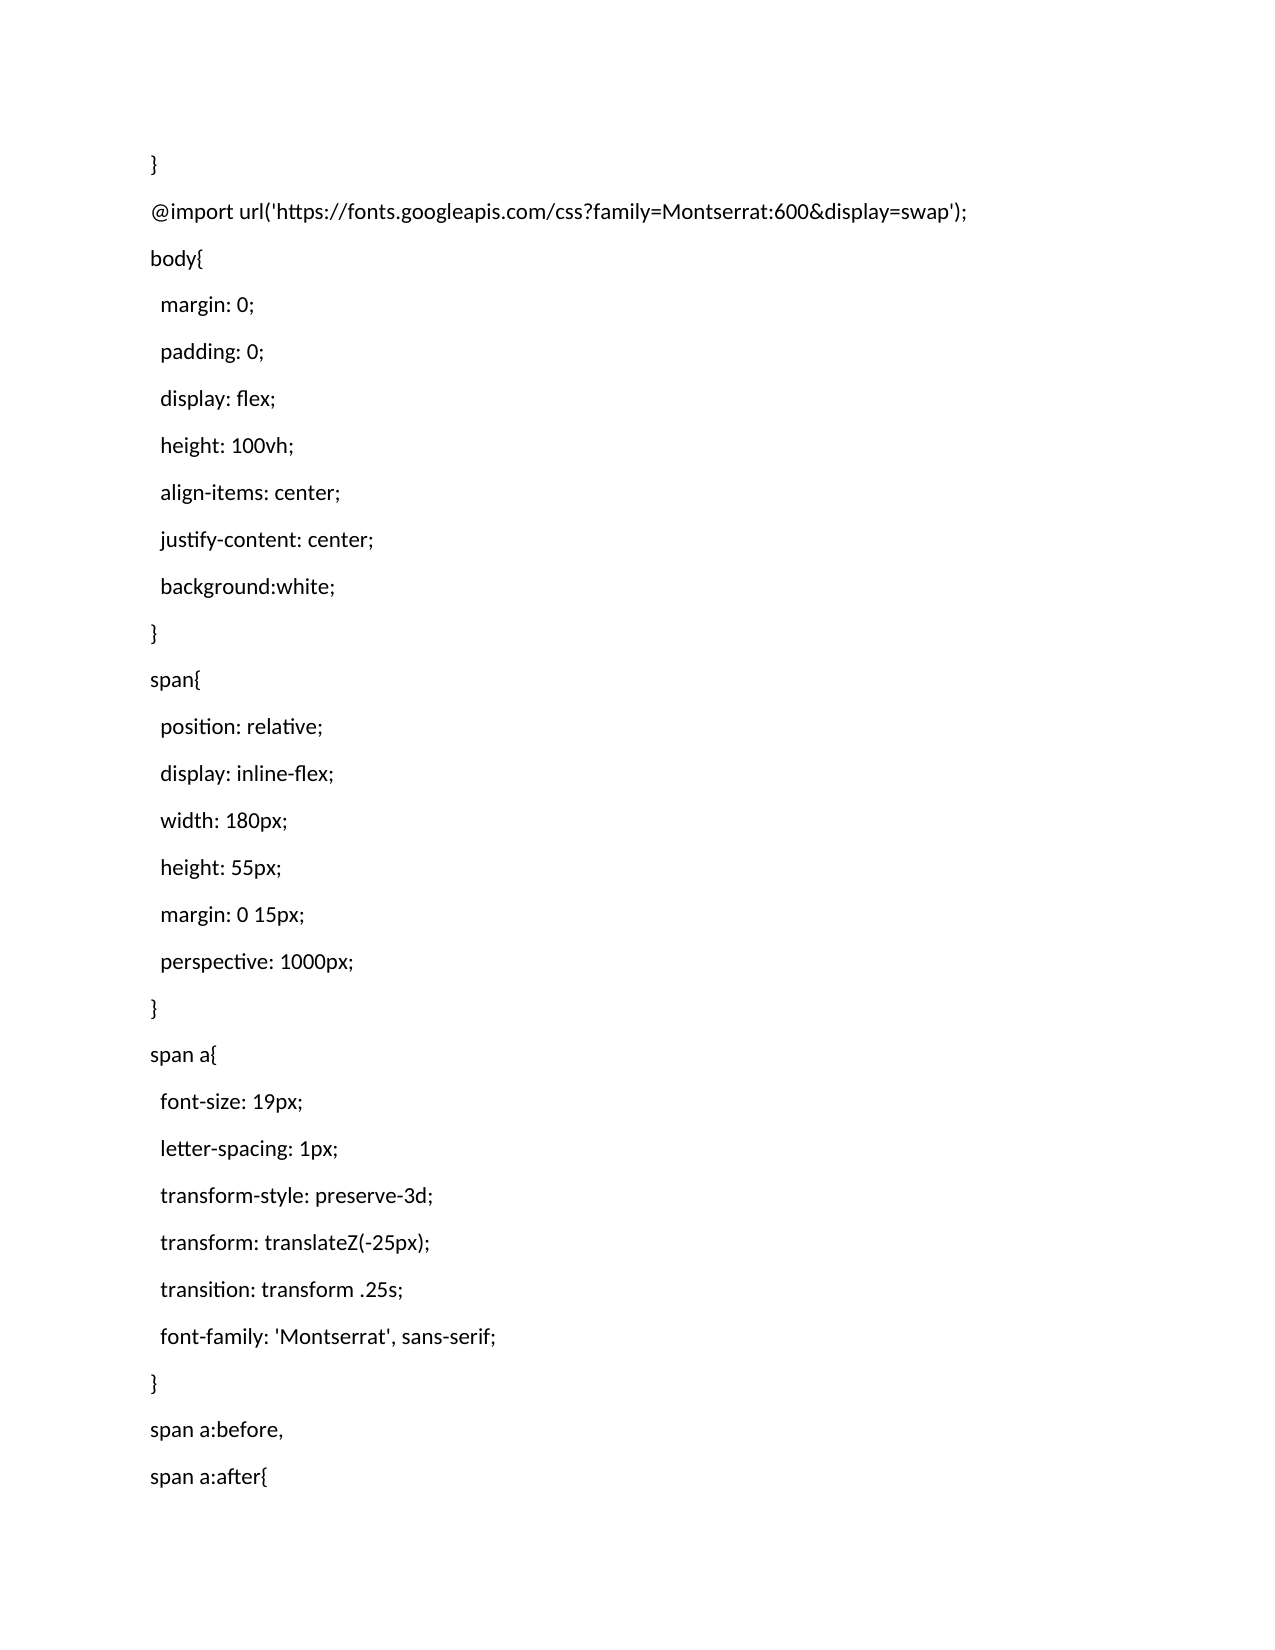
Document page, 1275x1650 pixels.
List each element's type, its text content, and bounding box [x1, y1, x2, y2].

text body{ [150, 244, 1125, 272]
text justify-content: center; [150, 525, 1125, 553]
text } [150, 994, 1125, 1022]
text margin: 0; [150, 291, 1125, 319]
text background:white; [150, 572, 1125, 600]
text } [150, 150, 1125, 178]
text } [150, 1369, 1125, 1397]
text display: flex; [150, 384, 1125, 412]
text span a:after{ [150, 1462, 1125, 1491]
text transition: transform .25s; [150, 1275, 1125, 1303]
text @import url('https://fonts.googleapis.com/css?family=Montserrat:600&display=swap'); [150, 197, 1125, 225]
text height: 100vh; [150, 431, 1125, 459]
text letter-spacing: 1px; [150, 1134, 1125, 1162]
text padding: 0; [150, 337, 1125, 366]
text transform-style: preserve-3d; [150, 1181, 1125, 1209]
text perspective: 1000px; [150, 947, 1125, 975]
text font-family: 'Montserrat', sans-serif; [150, 1322, 1125, 1350]
text width: 180px; [150, 806, 1125, 834]
text } [150, 619, 1125, 647]
text span a{ [150, 1041, 1125, 1069]
text margin: 0 15px; [150, 900, 1125, 928]
text height: 55px; [150, 853, 1125, 881]
text display: inline-flex; [150, 759, 1125, 787]
text align-items: center; [150, 478, 1125, 506]
text font-size: 19px; [150, 1087, 1125, 1116]
text transform: translateZ(-25px); [150, 1228, 1125, 1256]
text position: relative; [150, 712, 1125, 741]
text span{ [150, 666, 1125, 694]
text span a:before, [150, 1416, 1125, 1444]
